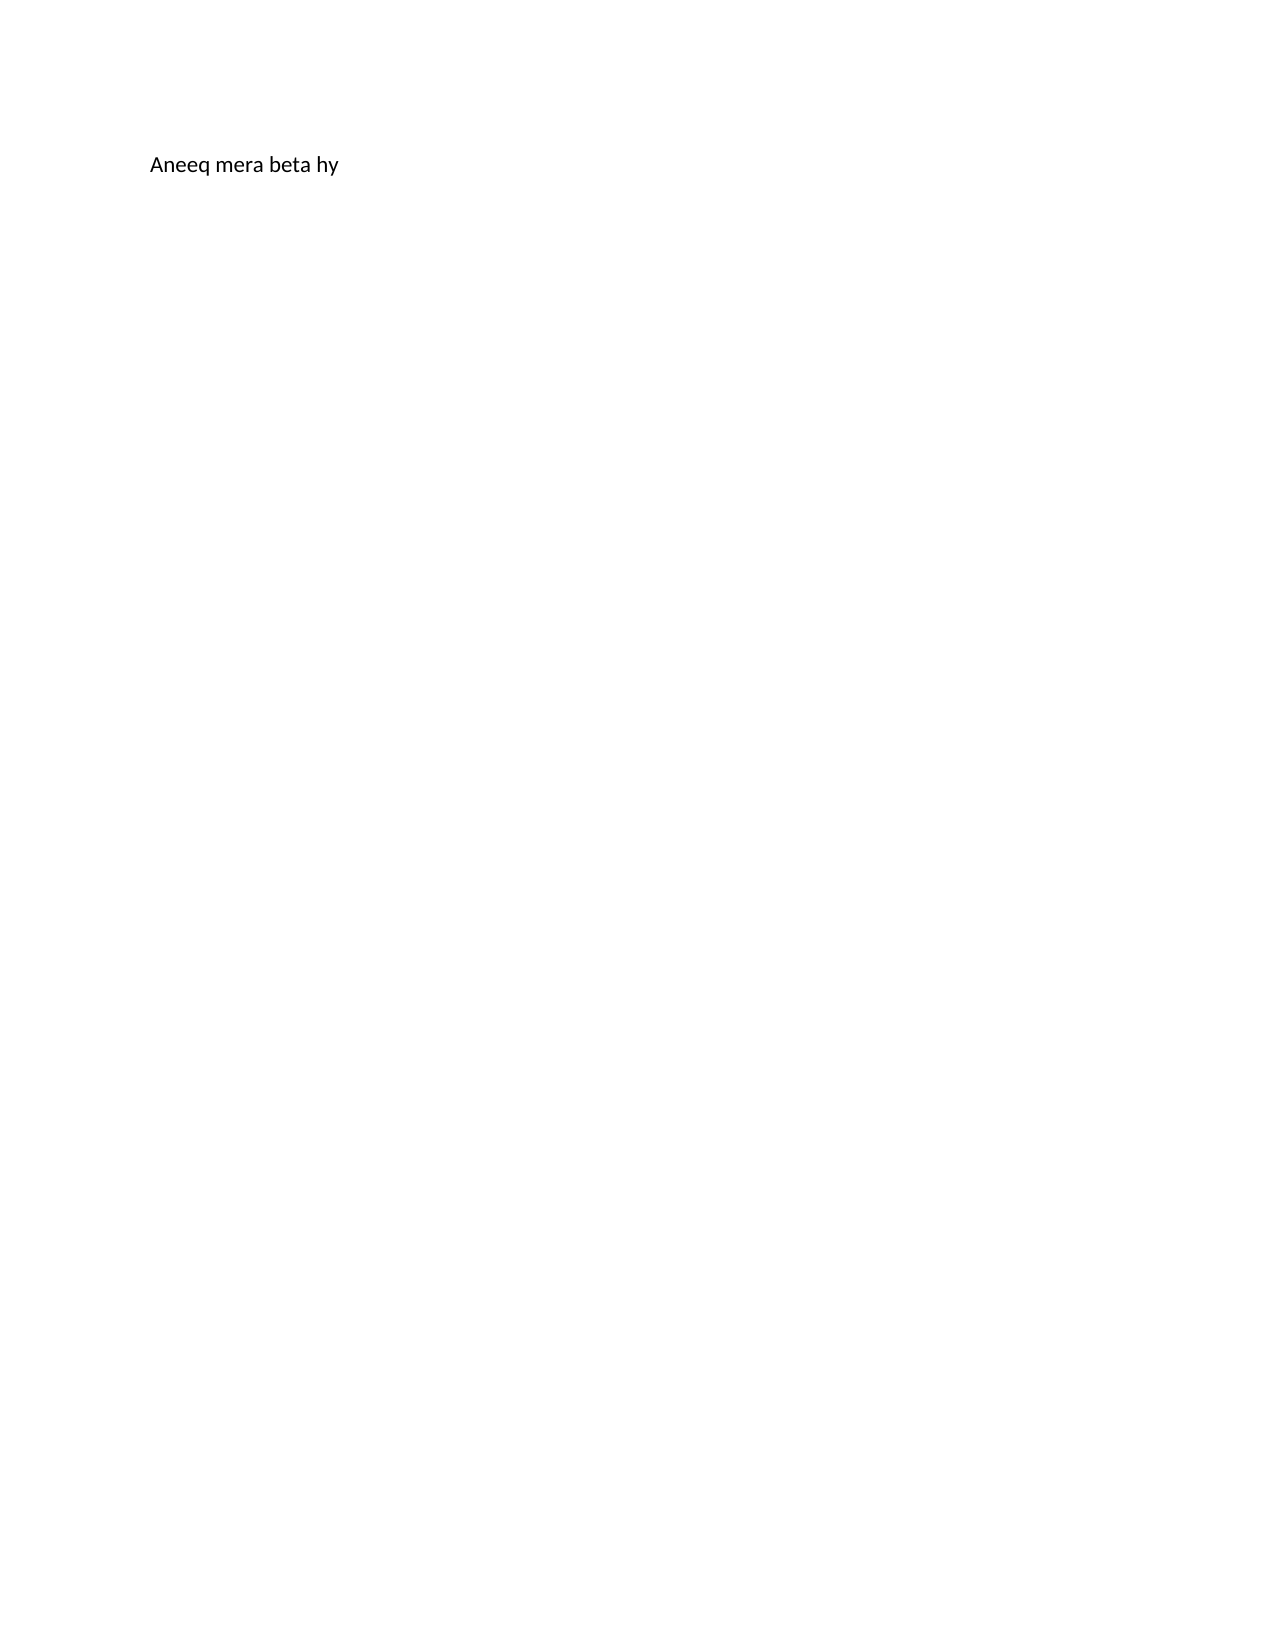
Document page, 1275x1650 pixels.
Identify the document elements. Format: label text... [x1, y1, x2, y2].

text Aneeq mera beta hy [150, 150, 1125, 178]
